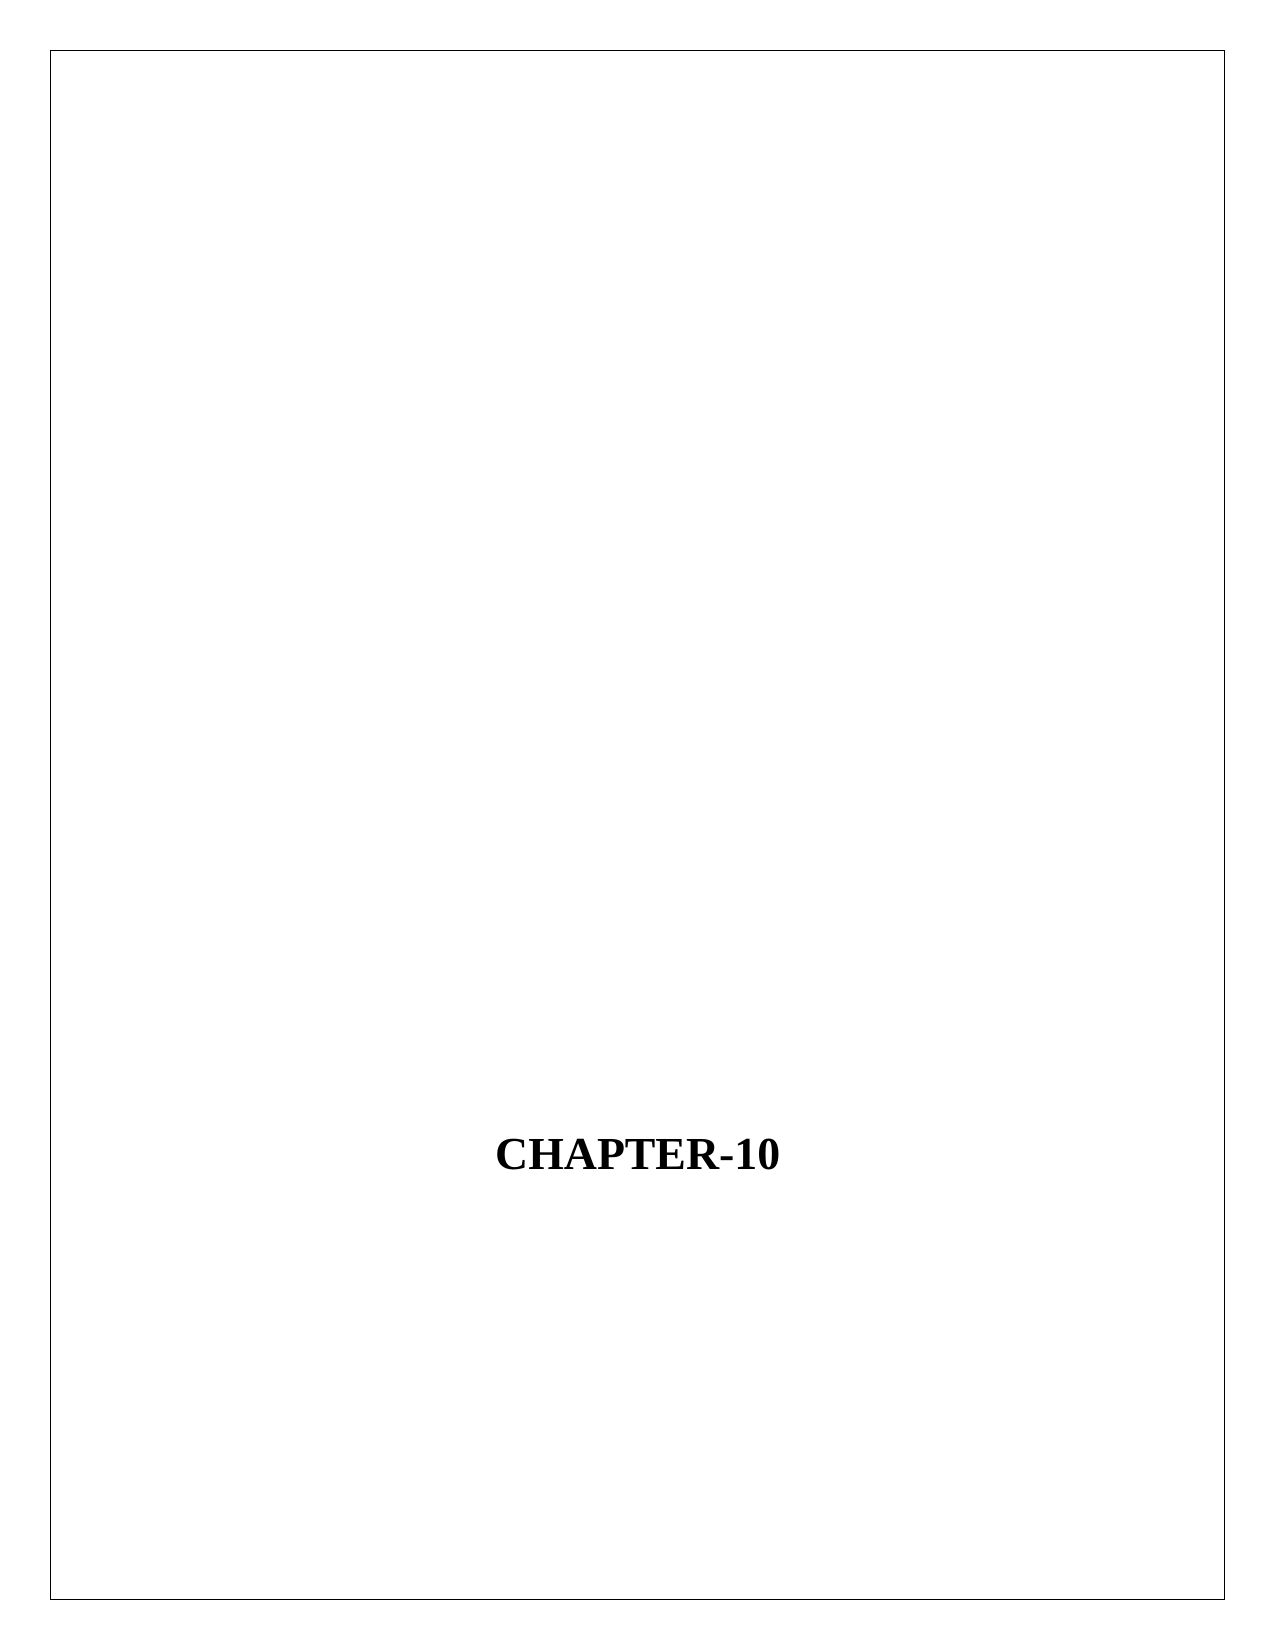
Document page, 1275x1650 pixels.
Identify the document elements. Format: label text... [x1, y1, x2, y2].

text CHAPTER-10 [150, 1126, 1125, 1179]
